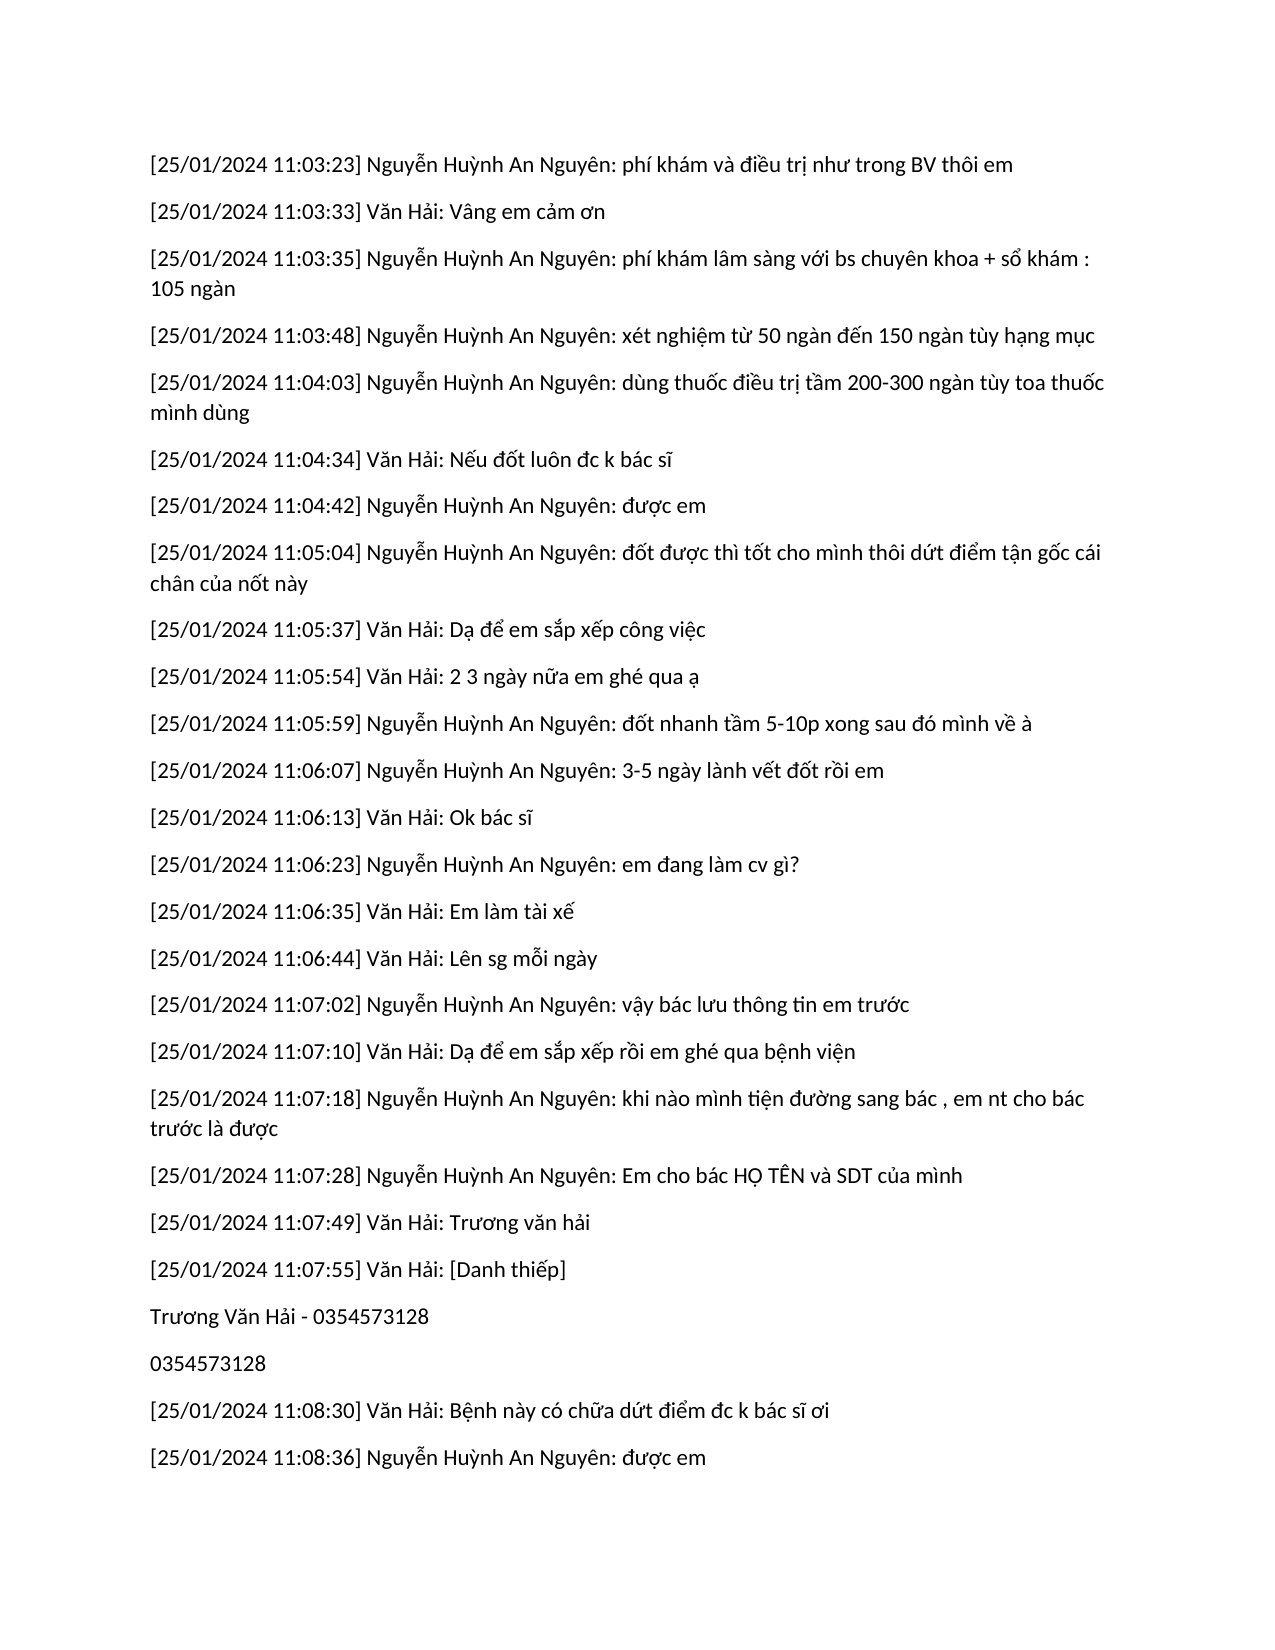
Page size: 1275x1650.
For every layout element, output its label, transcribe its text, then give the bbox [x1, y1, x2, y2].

text [25/01/2024 11:04:03] Nguyễn Huỳnh An Nguyên: dùng thuốc điều trị tầm 200-300 ngàn tùy toa thuốc mình dùng [150, 368, 1125, 426]
text [25/01/2024 11:08:36] Nguyễn Huỳnh An Nguyên: được em [150, 1443, 1125, 1471]
text [25/01/2024 11:05:04] Nguyễn Huỳnh An Nguyên: đốt được thì tốt cho mình thôi dứt điểm tận gốc cái chân của nốt này [150, 538, 1125, 597]
text [25/01/2024 11:07:18] Nguyễn Huỳnh An Nguyên: khi nào mình tiện đường sang bác , em nt cho bác trước là được [150, 1084, 1125, 1143]
text [25/01/2024 11:07:02] Nguyễn Huỳnh An Nguyên: vậy bác lưu thông tin em trước [150, 991, 1125, 1019]
text [25/01/2024 11:05:59] Nguyễn Huỳnh An Nguyên: đốt nhanh tầm 5-10p xong sau đó mình về à [150, 709, 1125, 737]
text [25/01/2024 11:07:10] Văn Hải: Dạ để em sắp xếp rồi em ghé qua bệnh viện [150, 1037, 1125, 1066]
text [25/01/2024 11:05:54] Văn Hải: 2 3 ngày nữa em ghé qua ạ [150, 662, 1125, 691]
text 0354573128 [150, 1349, 1125, 1377]
text [25/01/2024 11:06:35] Văn Hải: Em làm tài xế [150, 897, 1125, 925]
text [25/01/2024 11:08:30] Văn Hải: Bệnh này có chữa dứt điểm đc k bác sĩ ơi [150, 1396, 1125, 1424]
text [25/01/2024 11:04:34] Văn Hải: Nếu đốt luôn đc k bác sĩ [150, 445, 1125, 473]
text [25/01/2024 11:07:28] Nguyễn Huỳnh An Nguyên: Em cho bác HỌ TÊN và SDT của mình [150, 1161, 1125, 1189]
text [25/01/2024 11:03:33] Văn Hải: Vâng em cảm ơn [150, 197, 1125, 225]
text [25/01/2024 11:06:13] Văn Hải: Ok bác sĩ [150, 803, 1125, 831]
text [25/01/2024 11:06:44] Văn Hải: Lên sg mỗi ngày [150, 944, 1125, 972]
text [25/01/2024 11:06:07] Nguyễn Huỳnh An Nguyên: 3-5 ngày lành vết đốt rồi em [150, 756, 1125, 784]
text [25/01/2024 11:07:55] Văn Hải: [Danh thiếp] [150, 1255, 1125, 1283]
text [25/01/2024 11:03:35] Nguyễn Huỳnh An Nguyên: phí khám lâm sàng với bs chuyên khoa + sổ khám : 105 ngàn [150, 244, 1125, 302]
text [25/01/2024 11:03:23] Nguyễn Huỳnh An Nguyên: phí khám và điều trị như trong BV thôi em [150, 150, 1125, 178]
text [25/01/2024 11:05:37] Văn Hải: Dạ để em sắp xếp công việc [150, 616, 1125, 644]
text [25/01/2024 11:03:48] Nguyễn Huỳnh An Nguyên: xét nghiệm từ 50 ngàn đến 150 ngàn tùy hạng mục [150, 321, 1125, 349]
text [25/01/2024 11:07:49] Văn Hải: Trương văn hải [150, 1208, 1125, 1236]
text Trương Văn Hải - 0354573128 [150, 1302, 1125, 1330]
text [25/01/2024 11:04:42] Nguyễn Huỳnh An Nguyên: được em [150, 492, 1125, 520]
text [25/01/2024 11:06:23] Nguyễn Huỳnh An Nguyên: em đang làm cv gì? [150, 850, 1125, 878]
